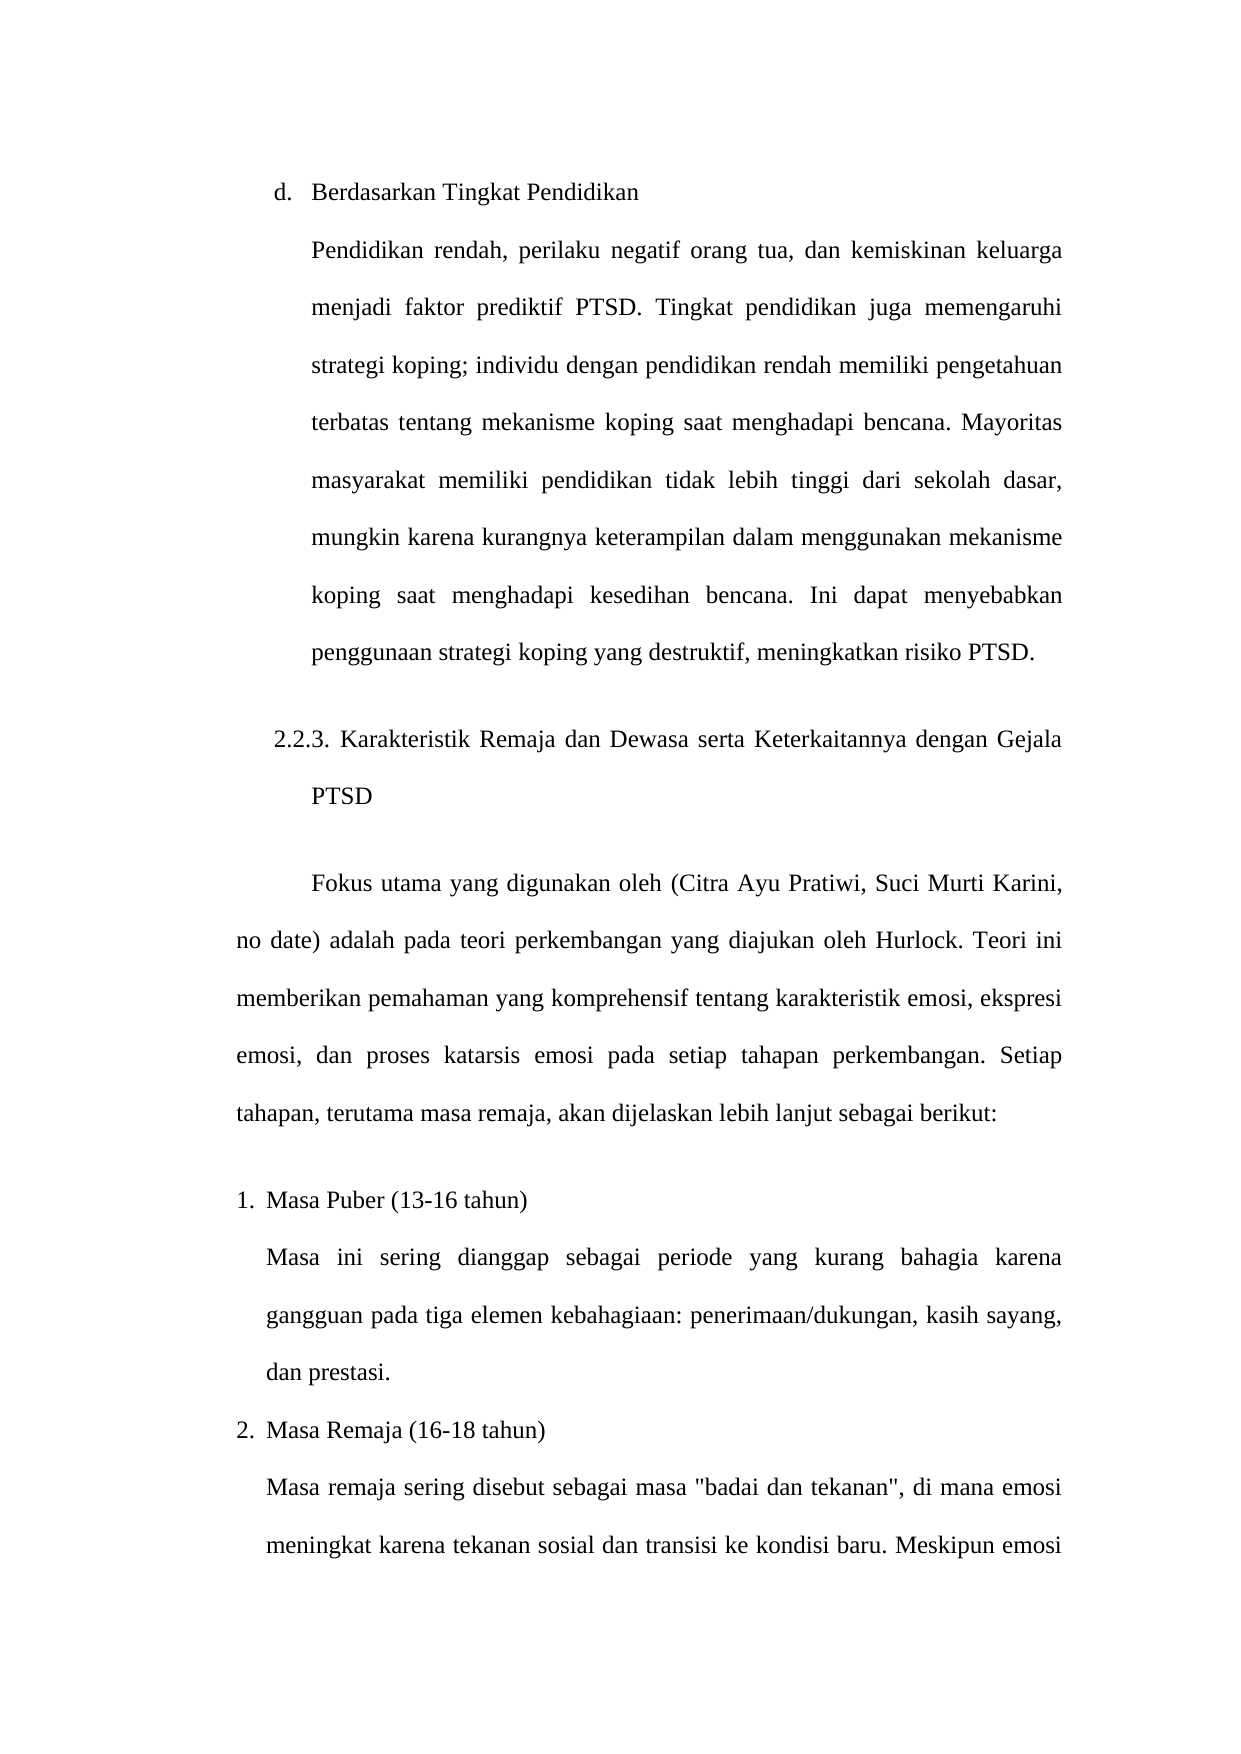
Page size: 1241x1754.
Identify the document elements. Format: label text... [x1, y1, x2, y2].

list Masa Remaja (16-18 tahun) [236, 1415, 1063, 1443]
text Fokus utama yang digunakan oleh (Citra Ayu Pratiwi, Suci Murti Karini, no date) adalah pada teori perkembangan yang diajukan oleh Hurlock. Teori ini memberikan pemahaman yang komprehensif tentang karakteristik emosi, ekspresi emosi, dan proses katarsis emosi pada setiap tahapan perkembangan. Setiap tahapan, terutama masa remaja, akan dijelaskan lebih lanjut sebagai berikut: [236, 868, 1063, 1127]
list Masa ini sering dianggap sebagai periode yang kurang bahagia karena gangguan pada tiga elemen kebahagiaan: penerimaan/dukungan, kasih sayang, dan prestasi. [266, 1242, 1063, 1386]
list Pendidikan rendah, perilaku negatif orang tua, dan kemiskinan keluarga menjadi faktor prediktif PTSD. Tingkat pendidikan juga memengaruhi strategi koping; individu dengan pendidikan rendah memiliki pengetahuan terbatas tentang mekanisme koping saat menghadapi bencana. Mayoritas masyarakat memiliki pendidikan tidak lebih tinggi dari sekolah dasar, mungkin karena kurangnya keterampilan dalam menggunakan mekanisme koping saat menghadapi kesedihan bencana. Ini dapat menyebabkan penggunaan strategi koping yang destruktif, meningkatkan risiko PTSD. [311, 235, 1063, 666]
subtitle Karakteristik Remaja dan Dewasa serta Keterkaitannya dengan Gejala PTSD [274, 724, 1063, 810]
list Berdasarkan Tingkat Pendidikan [274, 177, 1063, 206]
list Masa Puber (13-16 tahun) [236, 1185, 1063, 1213]
